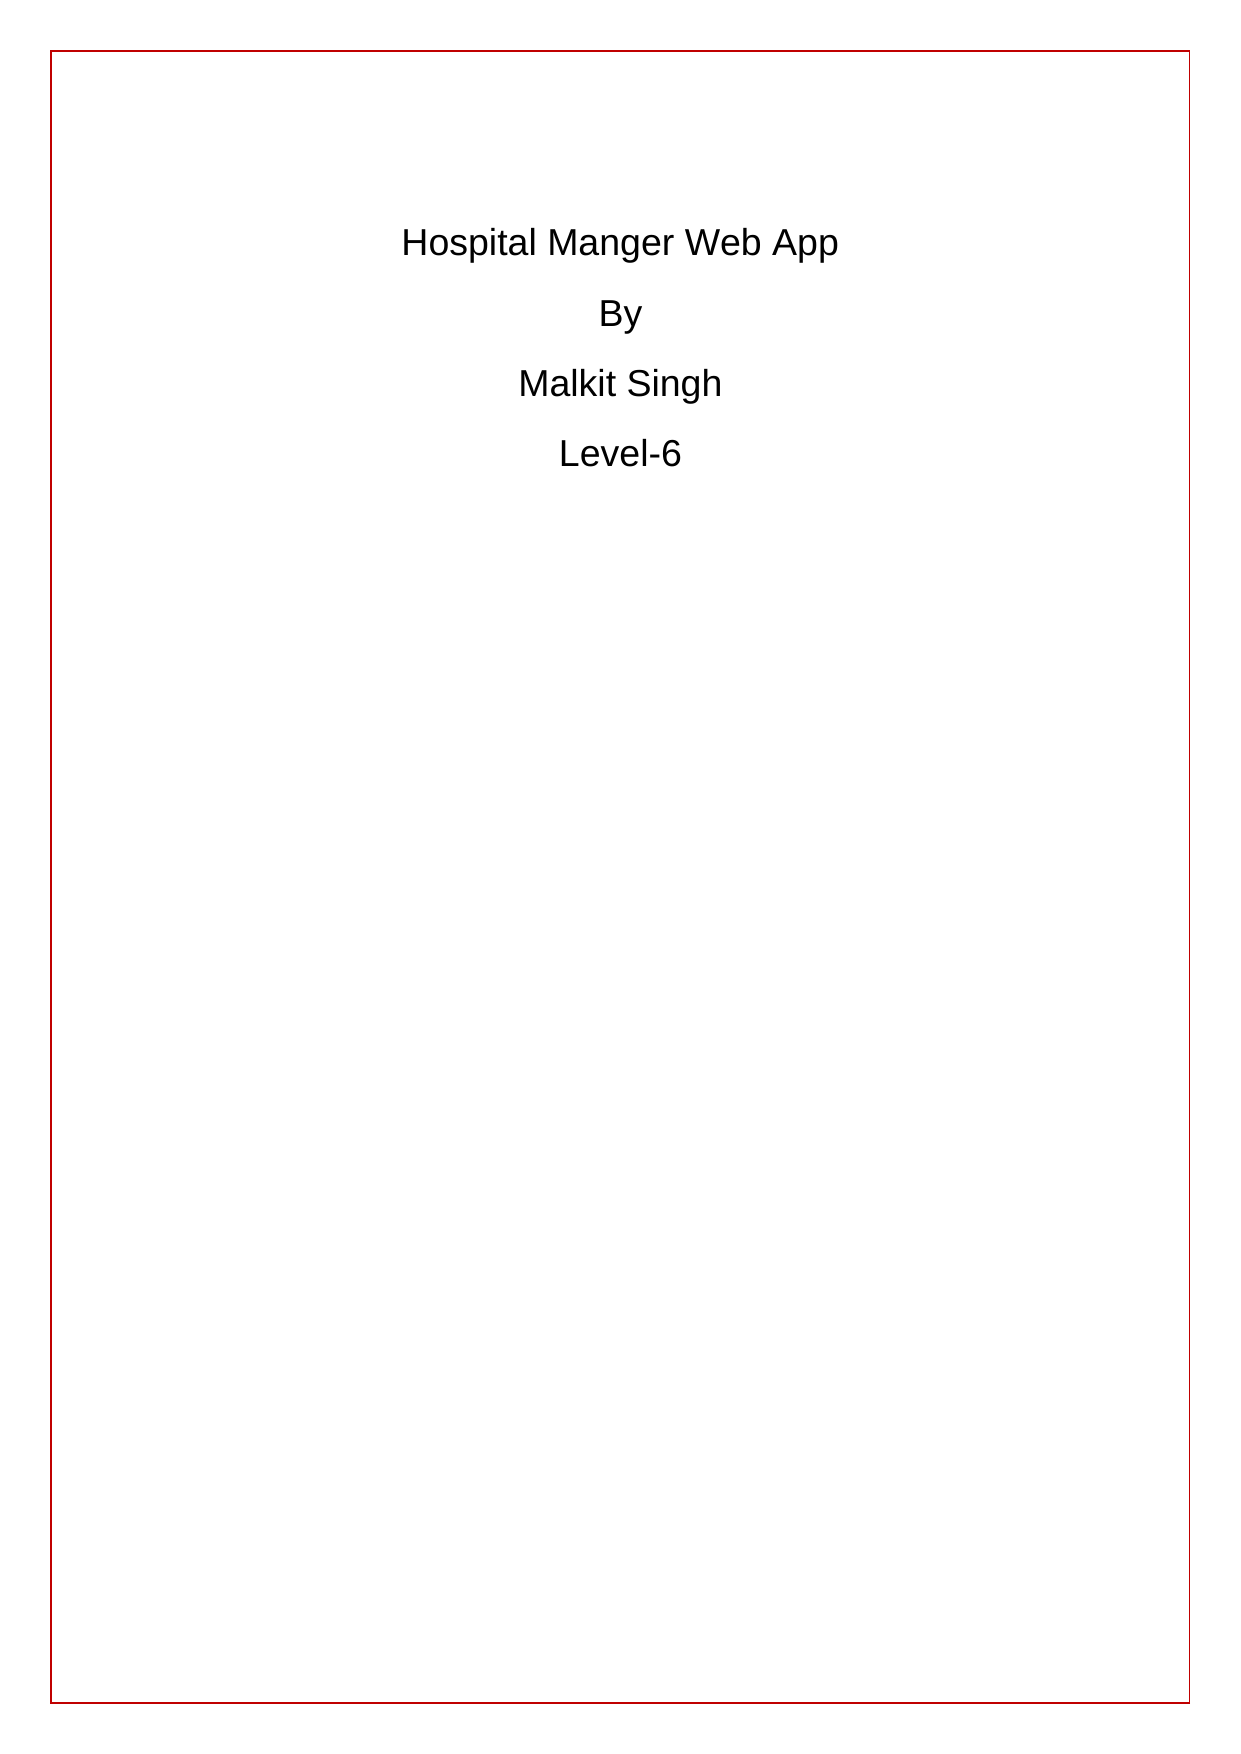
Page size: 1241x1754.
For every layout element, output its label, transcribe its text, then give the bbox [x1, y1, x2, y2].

text By [150, 291, 1090, 334]
text Level-6 [150, 432, 1090, 475]
text Malkit Singh [150, 361, 1090, 404]
text Hospital Manger Web App [150, 220, 1090, 263]
